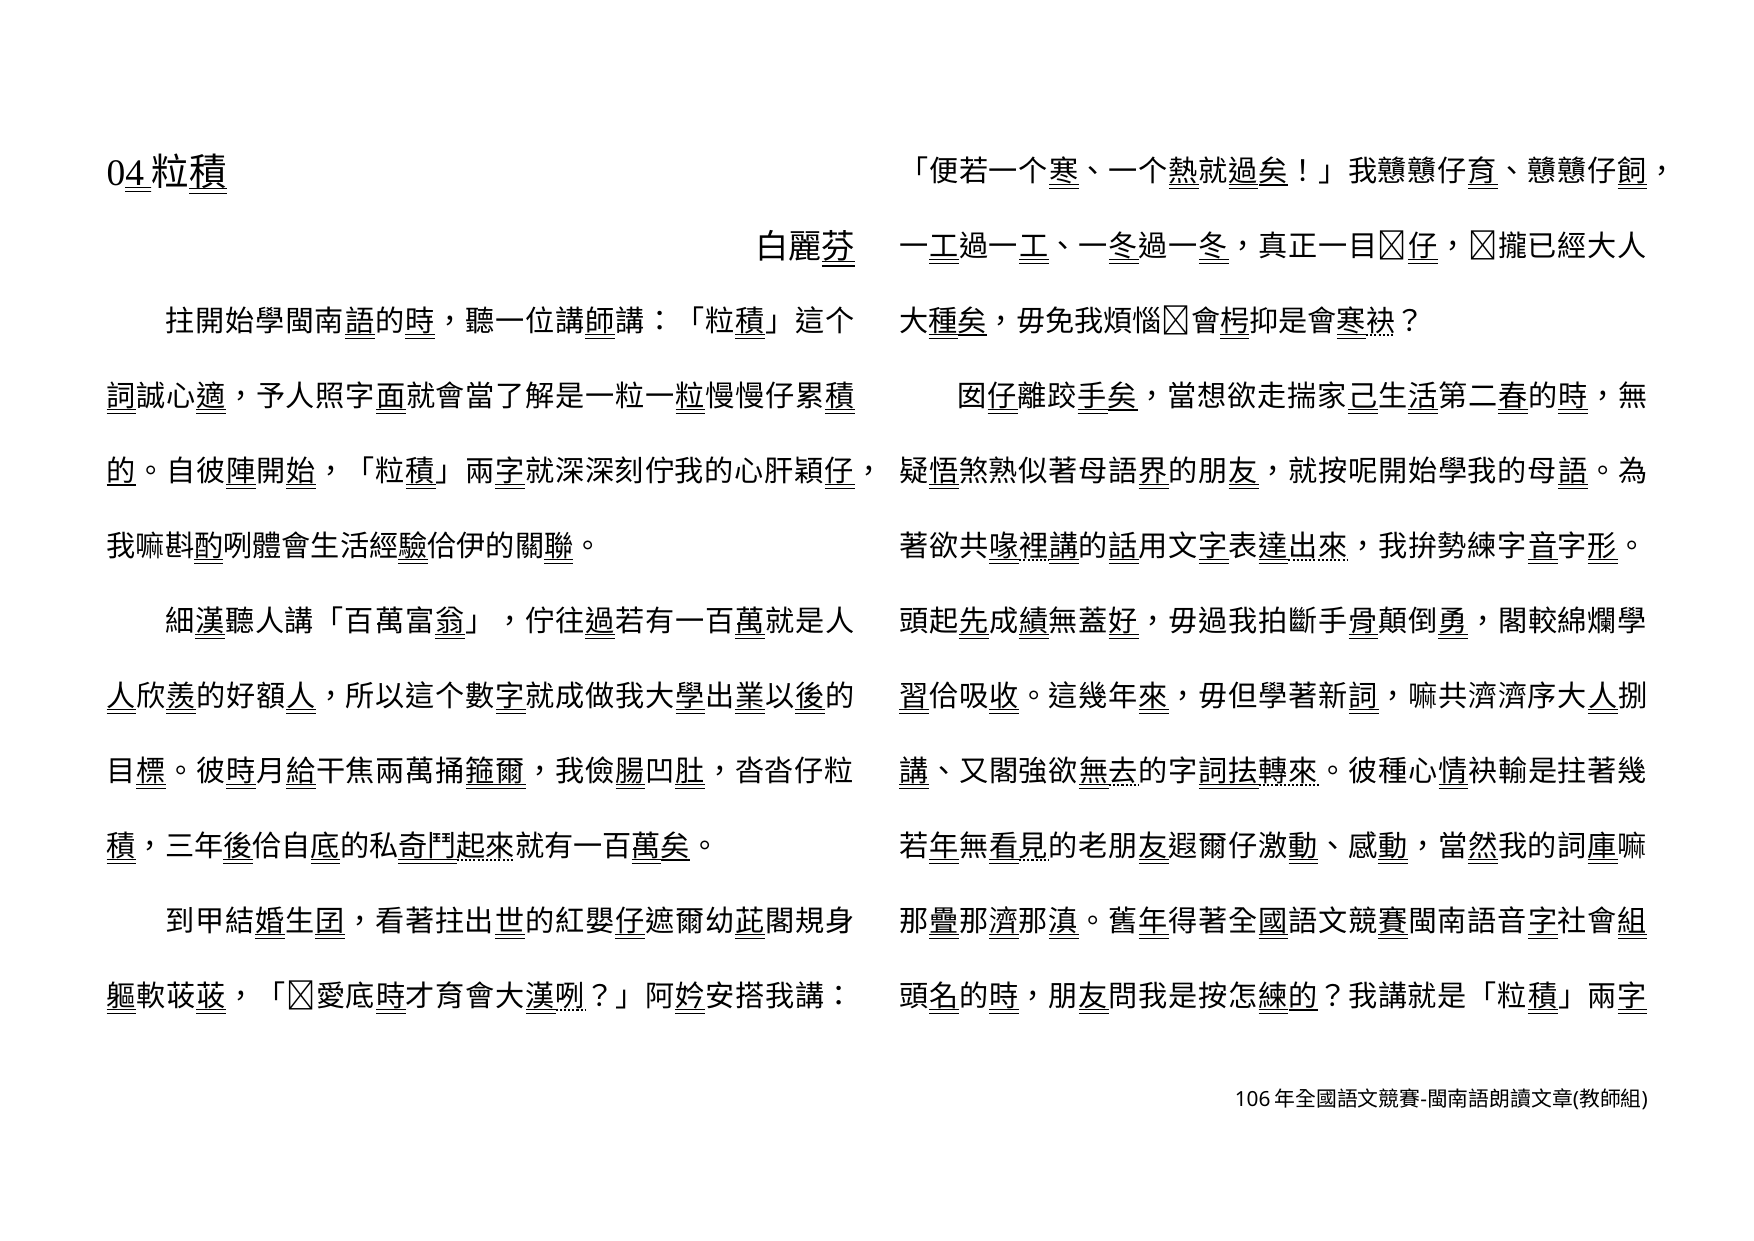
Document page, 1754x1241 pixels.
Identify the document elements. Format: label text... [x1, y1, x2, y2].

text 拄開始學閩南語的時，聽一位講師講：「粒積」這个詞誠心適，予人照字面就會當了解是一粒一粒慢慢仔累積的。自彼陣開始，「粒積」兩字就深深刻佇我的心肝穎仔，我嘛斟酌咧體會生活經驗佮伊的關聯。 [106, 282, 855, 582]
text 04粒積 [106, 132, 855, 207]
text 白麗芬 [106, 207, 855, 282]
text 細漢聽人講「百萬富翁」，佇往過若有一百萬就是人人欣羨的好額人，所以這个數字就成做我大學出業以後的目標。彼時月給干焦兩萬捅箍爾，我儉腸凹肚，沓沓仔粒積，三年後佮自底的私奇鬥起來就有一百萬矣。 [106, 582, 855, 882]
text 到甲結婚生囝，看著拄出世的紅嬰仔遮爾幼茈閣規身軀軟荍荍，「愛底時才育會大漢咧？」阿妗安搭我講：「便若一个寒、一个熱就過矣！」我戇戇仔育、戇戇仔飼，一工過一工、一冬過一冬，真正一目𥍉仔，攏已經大人大種矣，毋免我煩惱會枵抑是會寒袂？ [899, 132, 1648, 357]
text 到甲結婚生囝，看著拄出世的紅嬰仔遮爾幼茈閣規身軀軟荍荍，「愛底時才育會大漢咧？」阿妗安搭我講：「便若一个寒、一个熱就過矣！」我戇戇仔育、戇戇仔飼，一工過一工、一冬過一冬，真正一目𥍉仔，攏已經大人大種矣，毋免我煩惱會枵抑是會寒袂？ [106, 882, 855, 1032]
